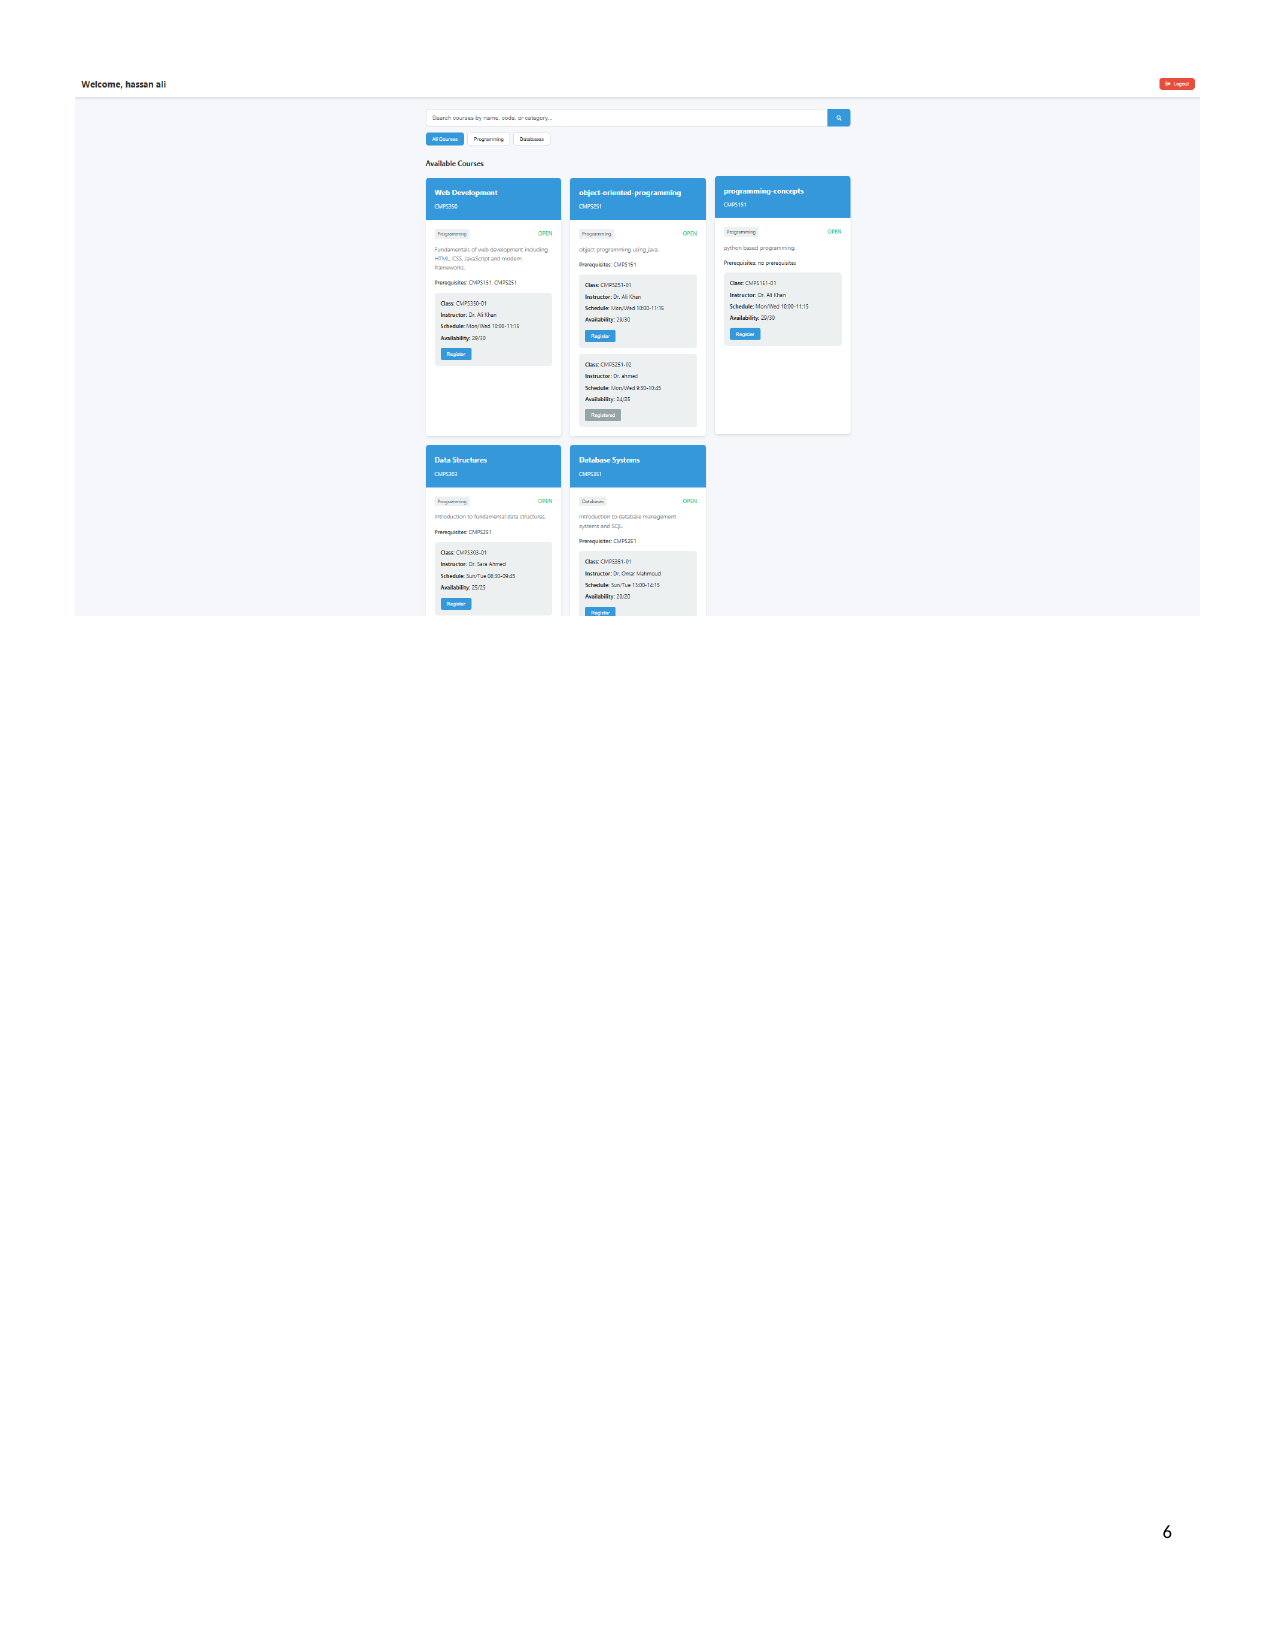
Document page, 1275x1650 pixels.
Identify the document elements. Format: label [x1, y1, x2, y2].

picture [75, 75, 1200, 616]
